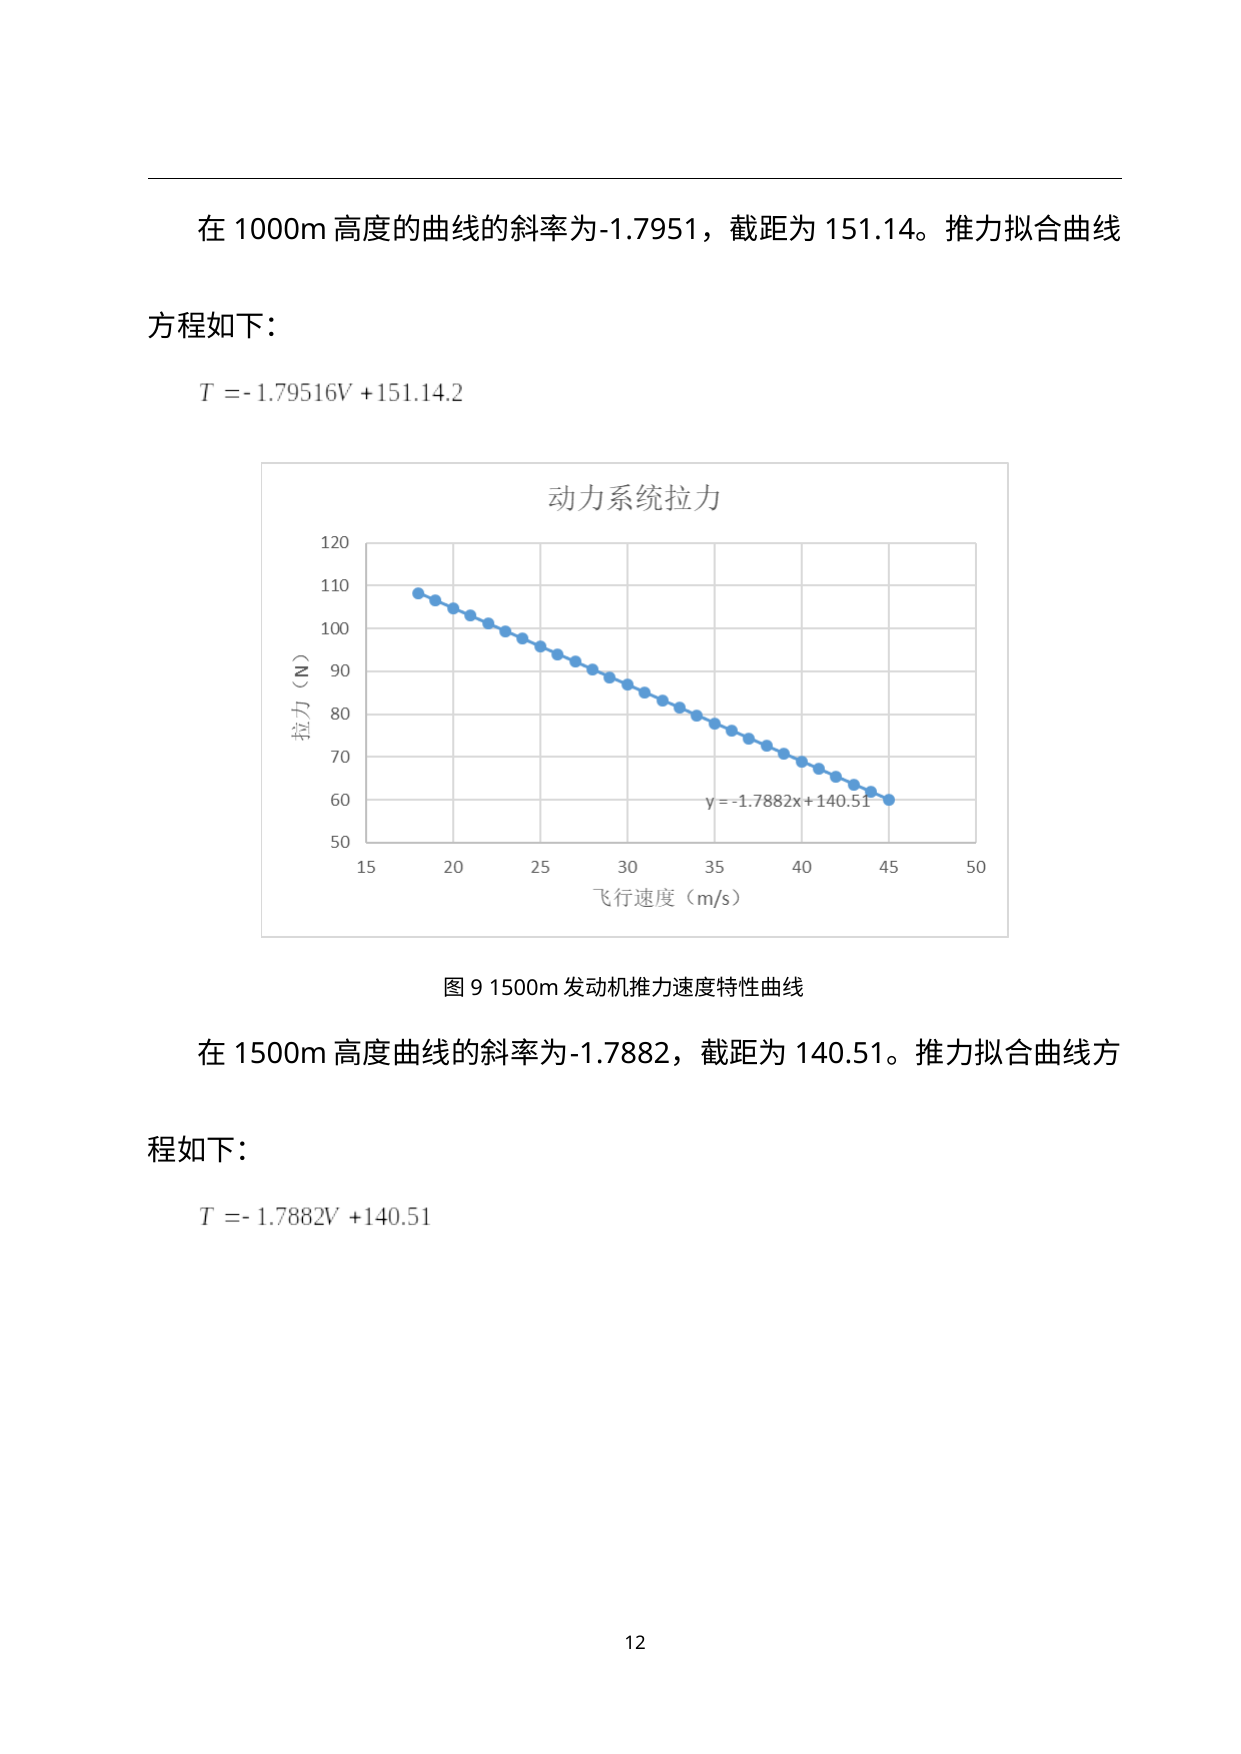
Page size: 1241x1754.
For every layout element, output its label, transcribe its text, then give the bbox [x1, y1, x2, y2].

picture [261, 462, 1009, 938]
text 在1000m高度的曲线的斜率为-1.7951，截距为151.14。推力拟合曲线方程如下： [148, 194, 1122, 356]
text 1500m发动机推力速度特性曲线 [148, 970, 1122, 1002]
text 在1500m高度曲线的斜率为-1.7882，截距为140.51。推力拟合曲线方程如下： [148, 1018, 1122, 1181]
